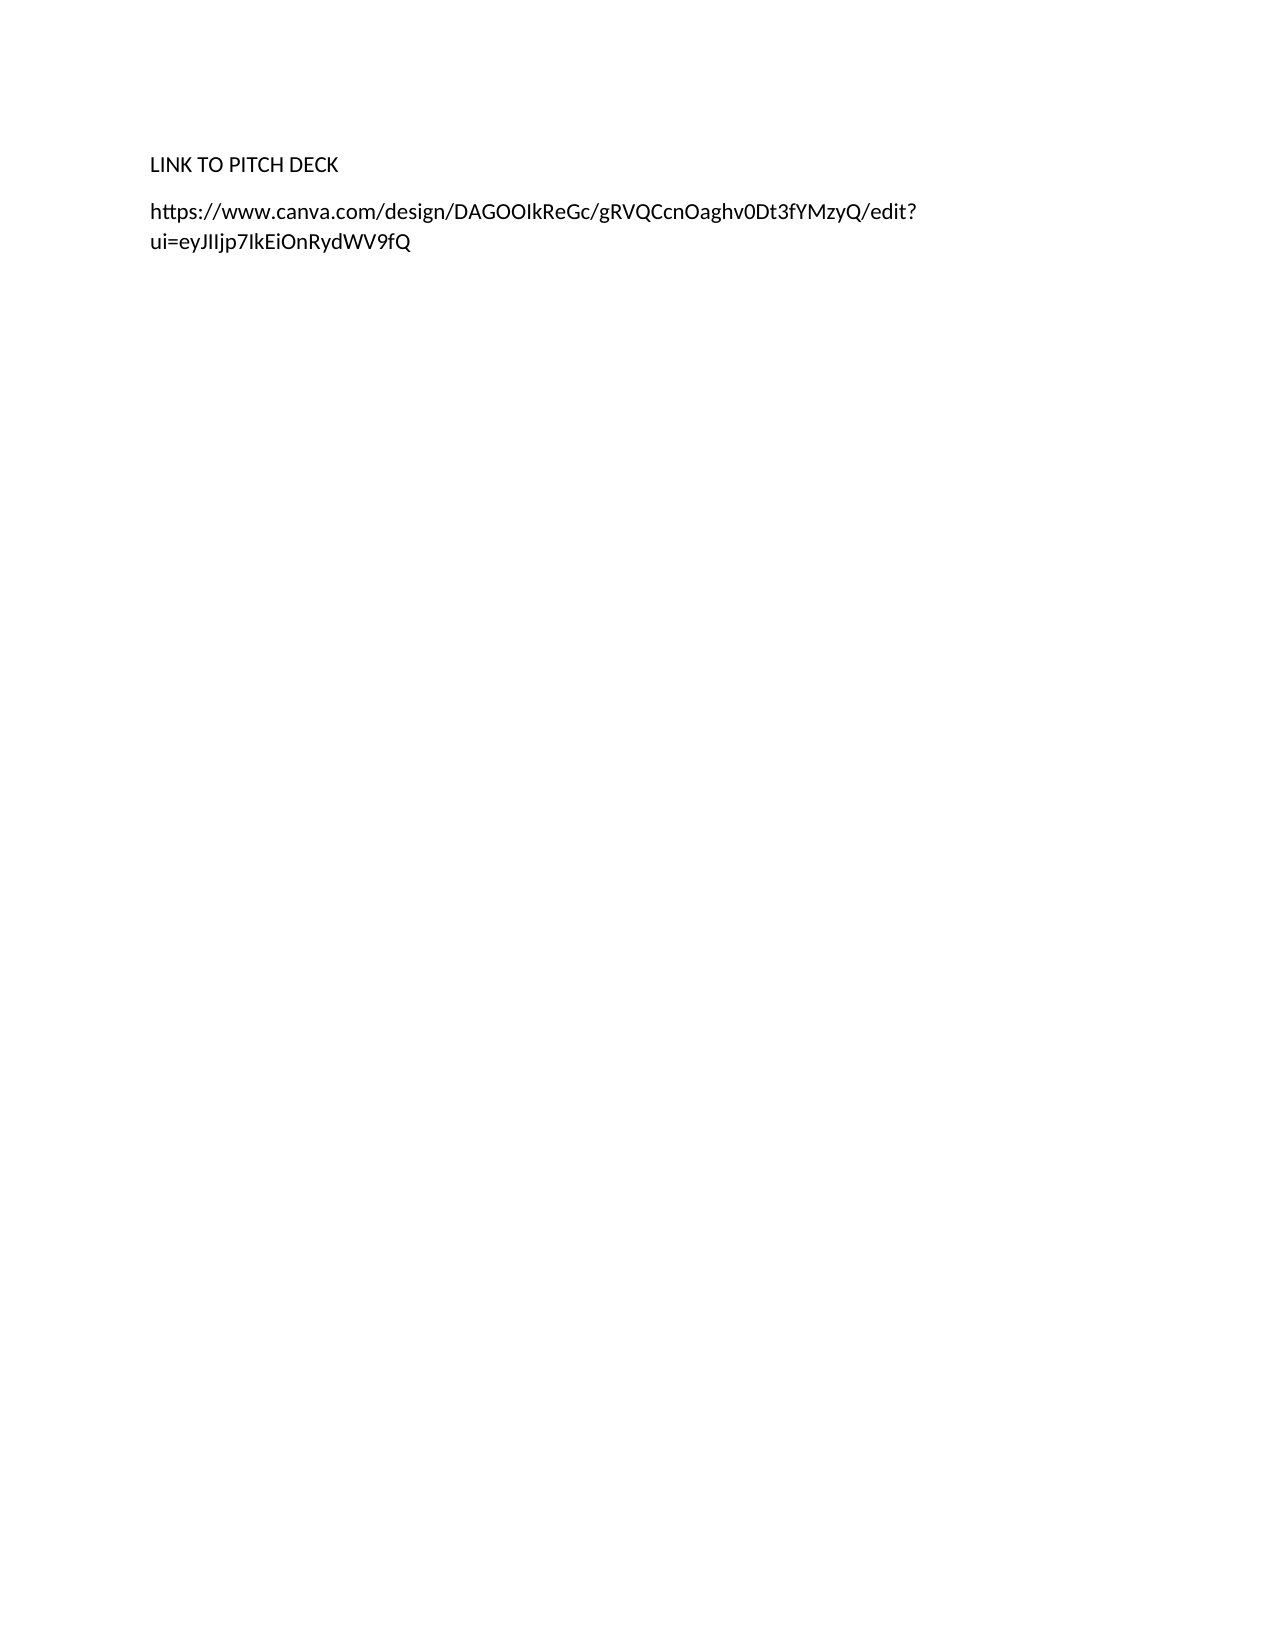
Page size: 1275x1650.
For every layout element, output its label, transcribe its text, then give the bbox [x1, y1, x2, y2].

text LINK TO PITCH DECK [150, 150, 1125, 178]
text https://www.canva.com/design/DAGOOIkReGc/gRVQCcnOaghv0Dt3fYMzyQ/edit?ui=eyJIIjp7IkEiOnRydWV9fQ [150, 197, 1125, 255]
